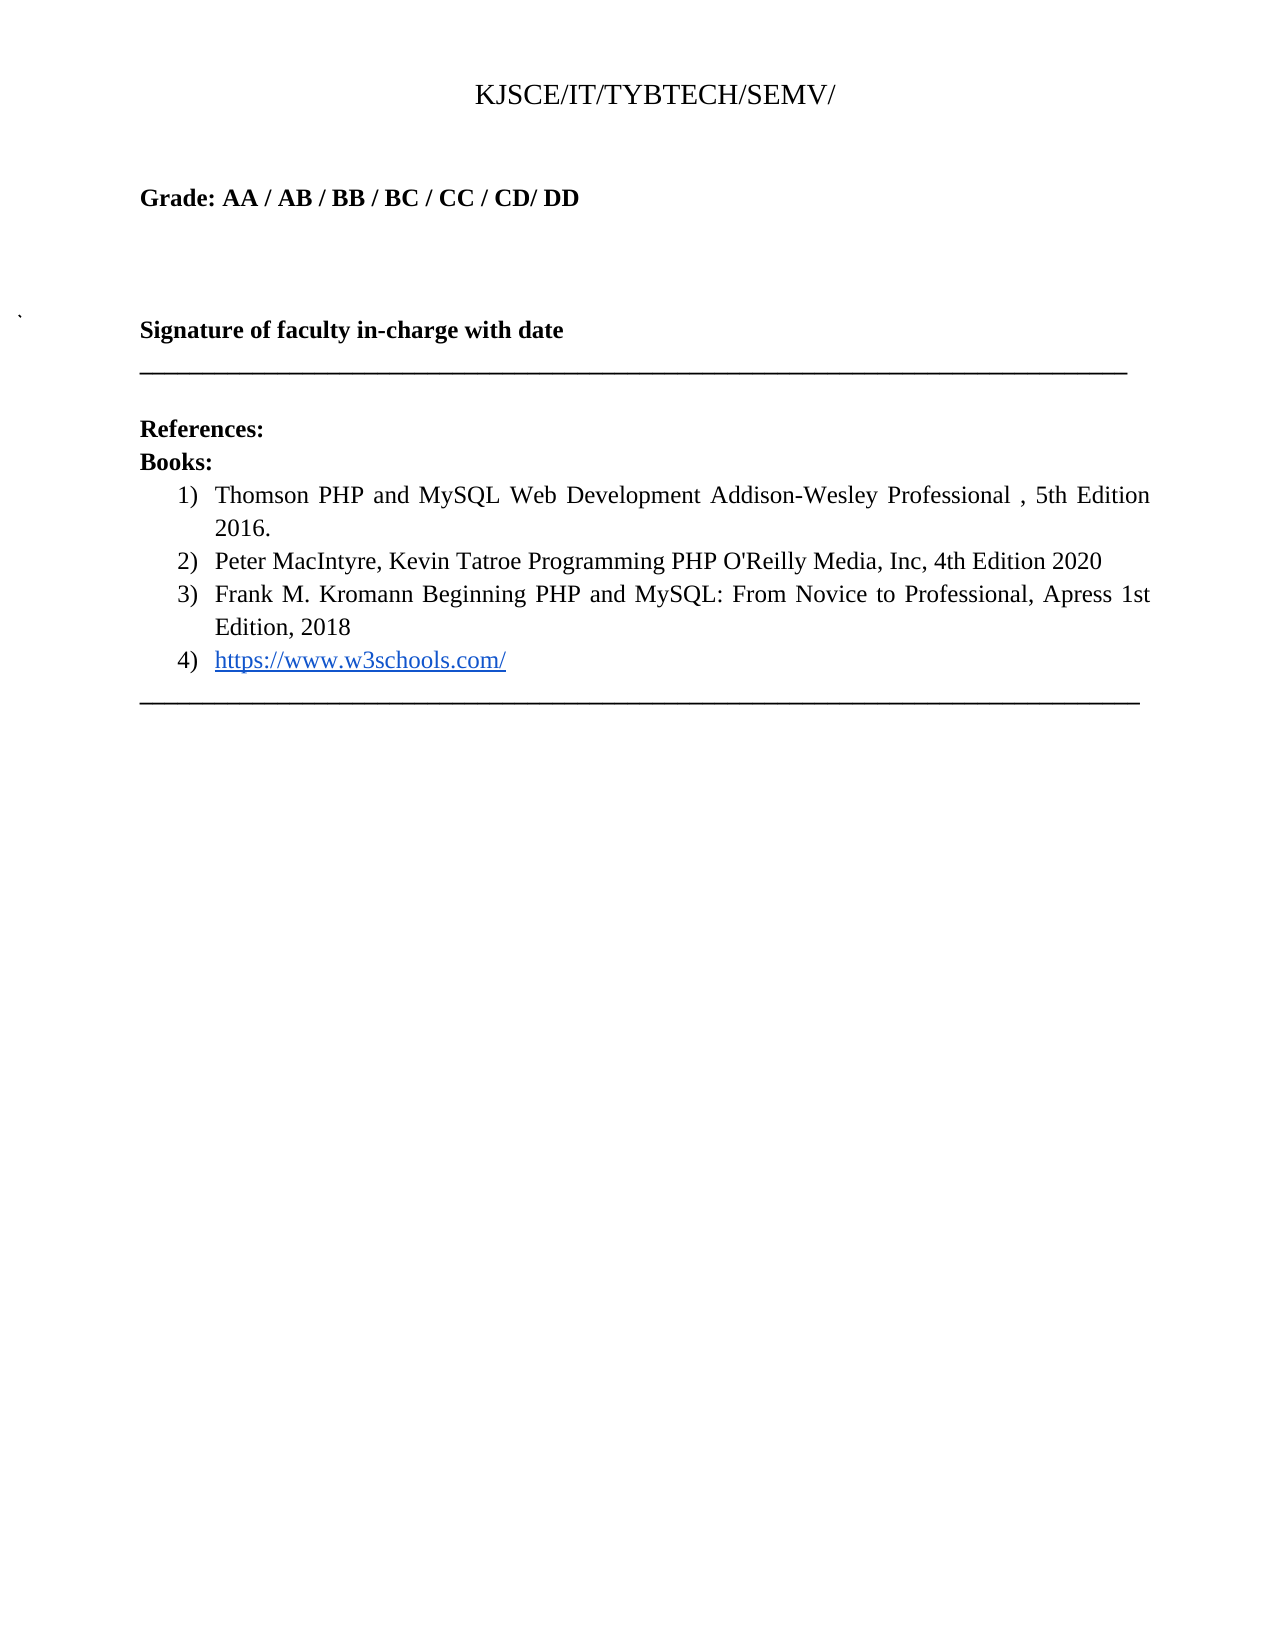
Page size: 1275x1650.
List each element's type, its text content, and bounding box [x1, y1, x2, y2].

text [139, 348, 1152, 377]
list Peter MacIntyre, Kevin Tatroe Programming PHP O'Reilly Media, Inc, 4th Edition 2020 [177, 546, 1152, 575]
text Books: [139, 447, 1152, 476]
text Grade: AA / AB / BB / BC / CC / CD/ DD [139, 183, 1152, 212]
list Frank M. Kromann Beginning PHP and MySQL: From Novice to Professional, Apress 1st Edition, 2018 [177, 579, 1152, 641]
text Signature of faculty in-charge with date [139, 315, 1152, 344]
list Thomson PHP and MySQL Web Development Addison-Wesley Professional , 5th Edition 2016. [177, 480, 1152, 542]
text ________________________________________________________________________________ [139, 678, 1152, 707]
list https://www.w3schools.com/ [177, 645, 1152, 674]
text References: [139, 414, 1152, 443]
